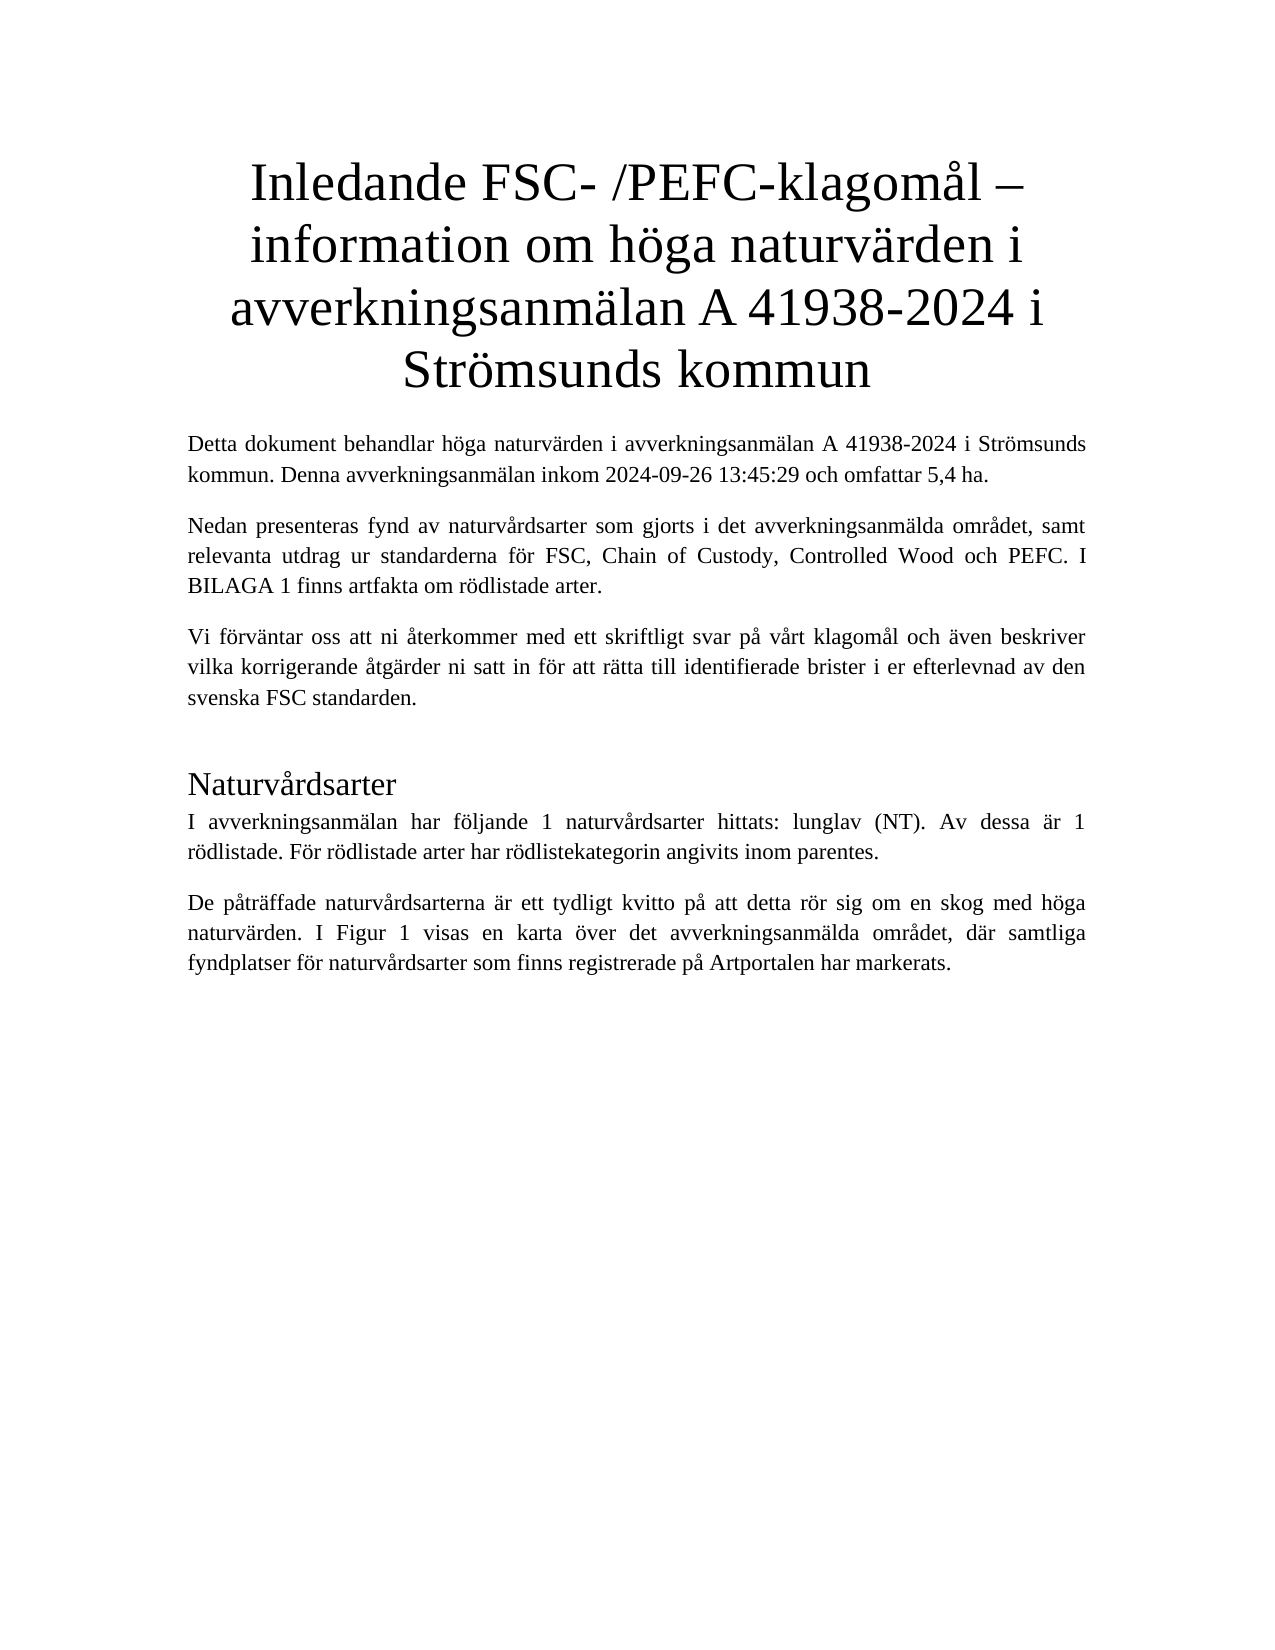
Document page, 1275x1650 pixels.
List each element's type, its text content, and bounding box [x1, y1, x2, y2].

text De påträffade naturvårdsarterna är ett tydligt kvitto på att detta rör sig om en skog med höga naturvärden. I Figur 1 visas en karta över det avverkningsanmälda området, där samtliga fyndplatser för naturvårdsarter som finns registrerade på Artportalen har markerats. [187, 889, 1087, 976]
subtitle Naturvårdsarter [187, 764, 1087, 802]
text Vi förväntar oss att ni återkommer med ett skriftligt svar på vårt klagomål och även beskriver vilka korrigerande åtgärder ni satt in för att rätta till identifierade brister i er efterlevnad av den svenska FSC standarden. [187, 623, 1087, 710]
text I avverkningsanmälan har följande 1 naturvårdsarter hittats: lunglav (NT). Av dessa är 1 rödlistade. För rödlistade arter har rödlistekategorin angivits inom parentes. [187, 808, 1087, 864]
title Inledande FSC- /PEFC-klagomål – information om höga naturvärden i avverkningsanmälan A 41938-2024 i Strömsunds kommun [187, 150, 1087, 399]
text Nedan presenteras fynd av naturvårdsarter som gjorts i det avverkningsanmälda området, samt relevanta utdrag ur standarderna för FSC, Chain of Custody, Controlled Wood och PEFC. I BILAGA 1 finns artfakta om rödlistade arter. [187, 512, 1087, 598]
text Detta dokument behandlar höga naturvärden i avverkningsanmälan A 41938-2024 i Strömsunds kommun. Denna avverkningsanmälan inkom 2024-09-26 13:45:29 och omfattar 5,4 ha. [187, 430, 1087, 487]
